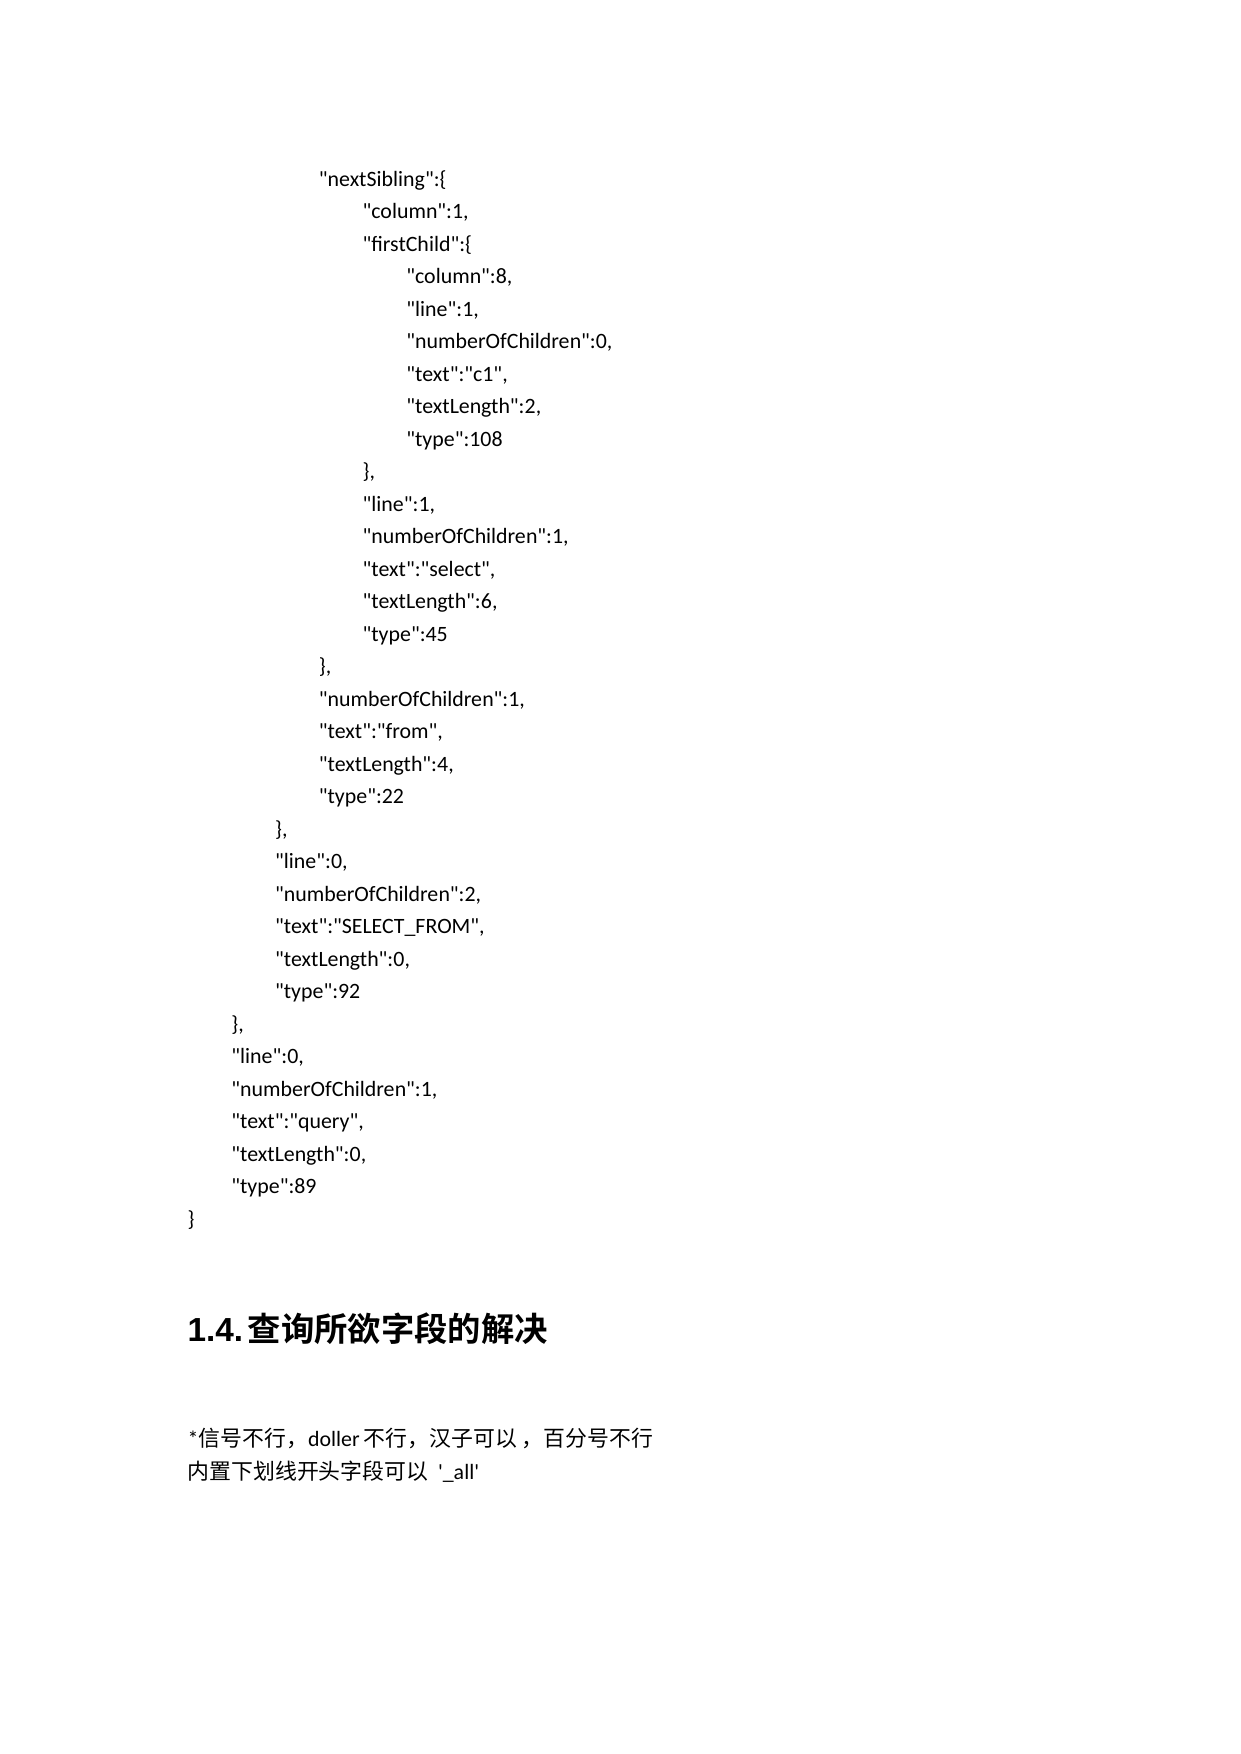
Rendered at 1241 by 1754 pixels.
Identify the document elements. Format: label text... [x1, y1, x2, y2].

text "textLength":4, [187, 747, 1053, 779]
text "nextSibling":{ [187, 162, 1053, 194]
text } [187, 1202, 1053, 1234]
text "type":45 [187, 617, 1053, 649]
text "text":"query", [187, 1104, 1053, 1137]
text "textLength":6, [187, 584, 1053, 617]
text "numberOfChildren":1, [187, 1072, 1053, 1104]
text 内置下划线开头字段可以 '_all' [187, 1453, 1053, 1486]
text "type":92 [187, 974, 1053, 1007]
text "numberOfChildren":1, [187, 682, 1053, 714]
text "numberOfChildren":0, [187, 324, 1053, 357]
text "type":89 [187, 1169, 1053, 1202]
text "column":8, [187, 259, 1053, 292]
text "textLength":2, [187, 389, 1053, 422]
text "line":0, [187, 1039, 1053, 1072]
text "text":"SELECT_FROM", [187, 909, 1053, 942]
text "type":108 [187, 422, 1053, 454]
text }, [187, 454, 1053, 487]
text "type":22 [187, 779, 1053, 812]
subtitle 查询所欲字段的解决 [187, 1294, 1053, 1359]
text "numberOfChildren":2, [187, 877, 1053, 909]
text "textLength":0, [187, 942, 1053, 974]
text "line":1, [187, 487, 1053, 519]
text "line":0, [187, 844, 1053, 877]
text "numberOfChildren":1, [187, 519, 1053, 552]
text "textLength":0, [187, 1137, 1053, 1169]
text }, [187, 812, 1053, 844]
text "firstChild":{ [187, 227, 1053, 259]
text }, [187, 1007, 1053, 1039]
text "line":1, [187, 292, 1053, 324]
text }, [187, 649, 1053, 682]
text *信号不行，doller不行，汉子可以 ，百分号不行 [187, 1421, 1053, 1453]
text "text":"c1", [187, 357, 1053, 389]
text "text":"from", [187, 714, 1053, 747]
text "text":"select", [187, 552, 1053, 584]
text "column":1, [187, 194, 1053, 227]
